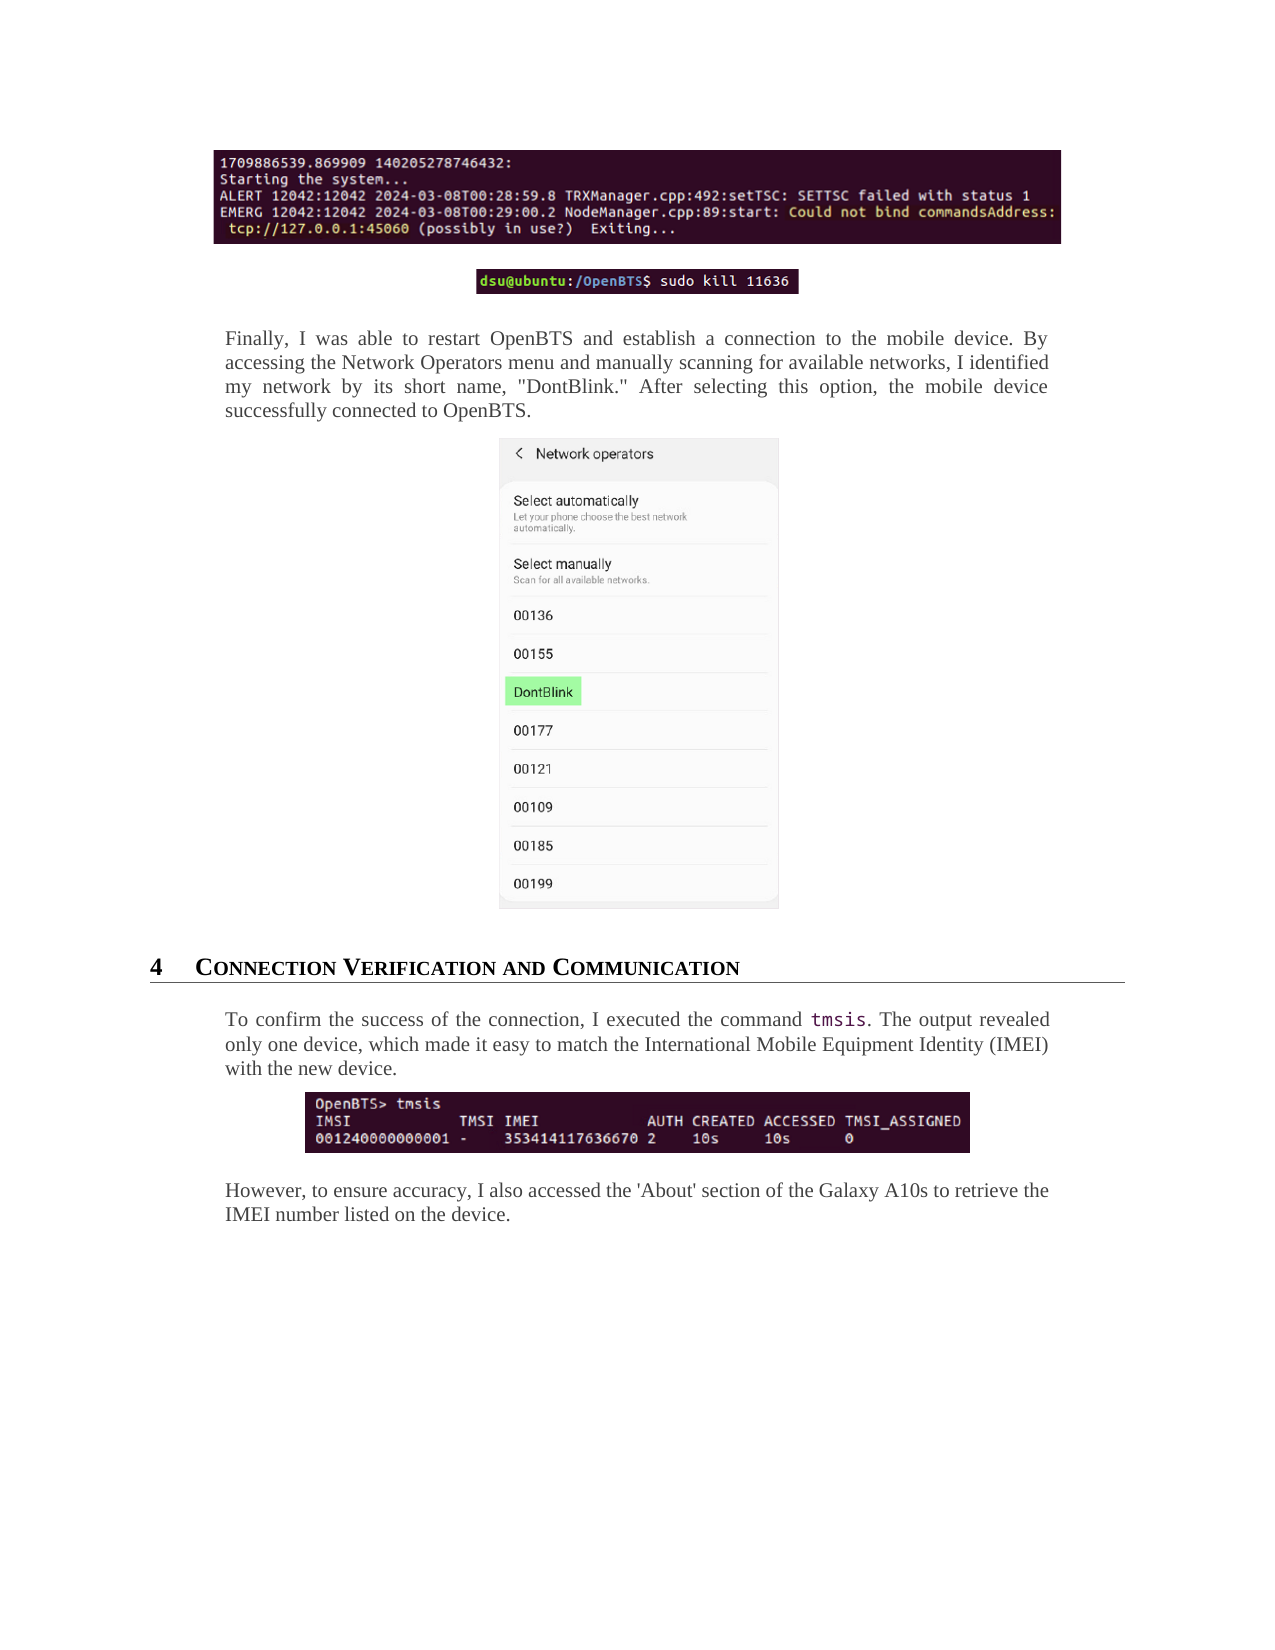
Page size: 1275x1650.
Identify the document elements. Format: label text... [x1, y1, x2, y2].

text To confirm the success of the connection, I executed the command tmsis. The output revealed only one device, which made it easy to match the International Mobile Equipment Identity (IMEI) with the new device. [225, 1007, 1050, 1080]
picture [476, 269, 799, 294]
picture [495, 435, 780, 910]
picture [213, 150, 1062, 244]
picture [305, 1092, 970, 1153]
text However, to ensure accuracy, I also accessed the 'About' section of the Galaxy A10s to retrieve the IMEI number listed on the device. [225, 1178, 1050, 1226]
subtitle Connection Verification and Communication [150, 952, 1125, 982]
text Finally, I was able to restart OpenBTS and establish a connection to the mobile device. By accessing the Network Operators menu and manually scanning for available networks, I identified my network by its short name, "DontBlink." After selecting this option, the mobile device successfully connected to OpenBTS. [225, 326, 1050, 422]
